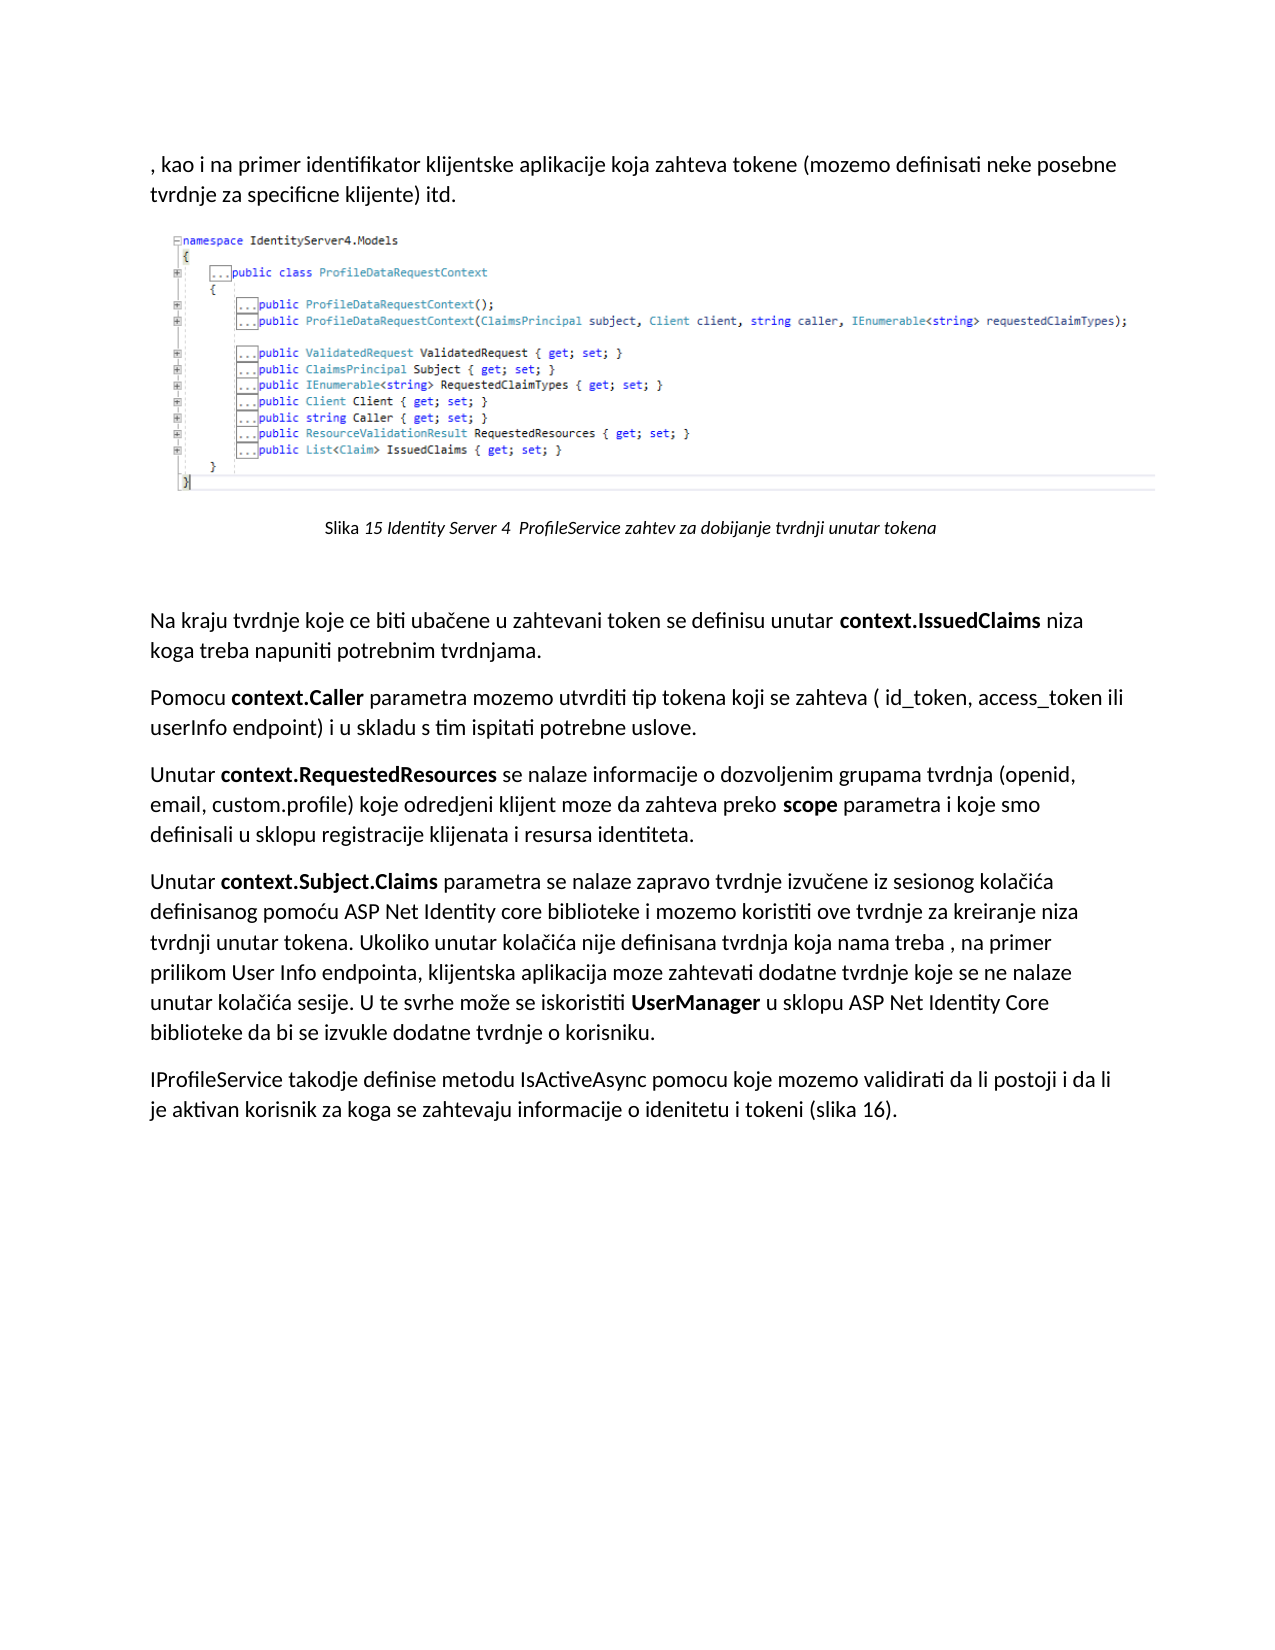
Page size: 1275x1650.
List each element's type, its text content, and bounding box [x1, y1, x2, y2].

text Slika 15 Identity Server 4 ProfileService zahtev za dobijanje tvrdnji unutar tokena [150, 517, 1125, 539]
text Pomocu context.Caller parametra mozemo utvrditi tip tokena koji se zahteva ( id_token, access_token ili userInfo endpoint) i u skladu s tim ispitati potrebne uslove. [150, 683, 1125, 741]
text Unutar context.Subject.Claims parametra se nalaze zapravo tvrdnje izvučene iz sesionog kolačića definisanog pomoću ASP Net Identity core biblioteke i mozemo koristiti ove tvrdnje za kreiranje niza tvrdnji unutar tokena. Ukoliko unutar kolačića nije definisana tvrdnja koja nama treba , na primer prilikom User Info endpointa, klijentska aplikacija moze zahtevati dodatne tvrdnje koje se ne nalaze unutar kolačića sesije. U te svrhe može se iskoristiti UserManager u sklopu ASP Net Identity Core biblioteke da bi se izvukle dodatne tvrdnje o korisniku. [150, 867, 1125, 1046]
text IProfileService takodje definise metodu IsActiveAsync pomocu koje mozemo validirati da li postoji i da li je aktivan korisnik za koga se zahtevaju informacije o idenitetu i tokeni (slika 16). [150, 1065, 1125, 1123]
text Unutar context.RequestedResources se nalaze informacije o dozvoljenim grupama tvrdnja (openid, email, custom.profile) koje odredjeni klijent moze da zahteva preko scope parametra i koje smo definisali u sklopu registracije klijenata i resursa identiteta. [150, 760, 1125, 848]
text Na kraju tvrdnje koje ce biti ubačene u zahtevani token se definisu unutar context.IssuedClaims niza koga treba napuniti potrebnim tvrdnjama. [150, 606, 1125, 664]
picture [150, 227, 1155, 498]
